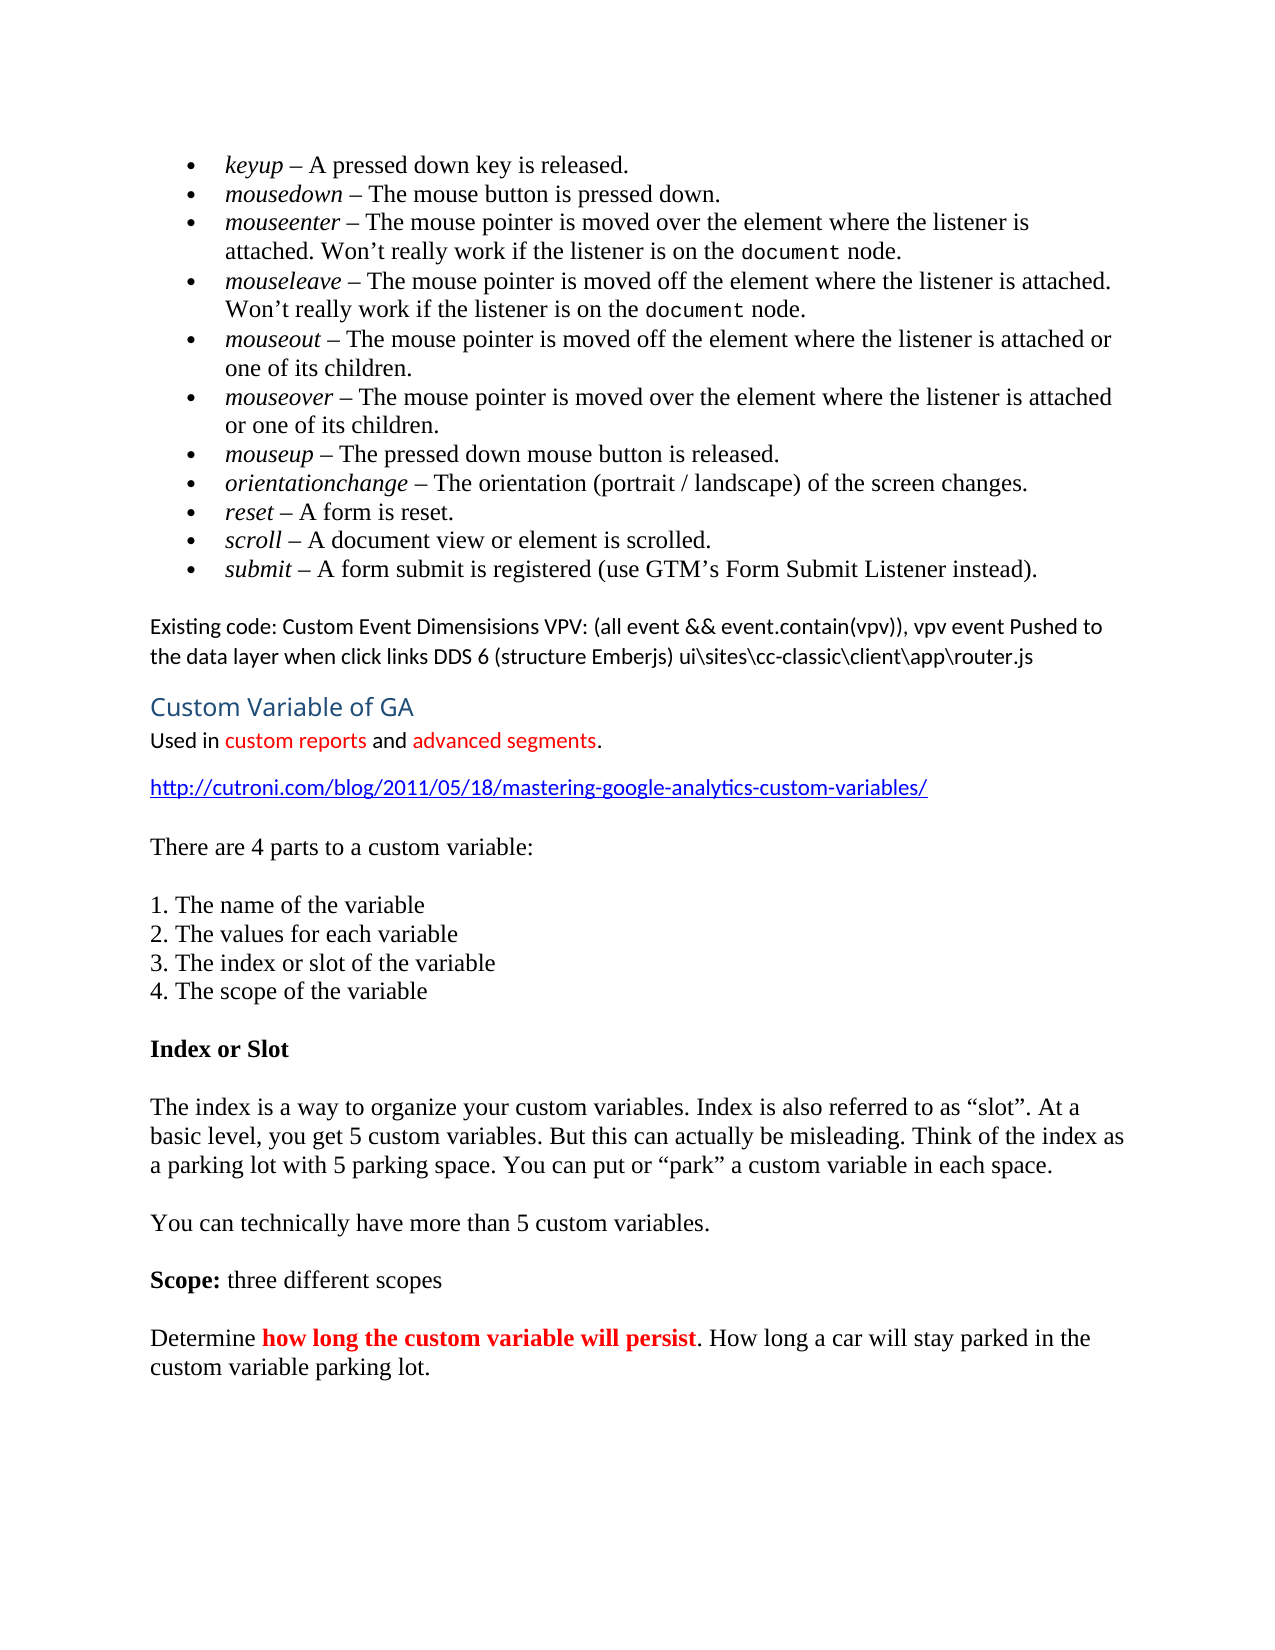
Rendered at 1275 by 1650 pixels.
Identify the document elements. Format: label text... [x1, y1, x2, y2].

text http://cutroni.com/blog/2011/05/18/mastering-google-analytics-custom-variables/ [150, 773, 1125, 801]
subtitle Custom Variable of GA [150, 689, 1125, 723]
list mouseout – The mouse pointer is moved off the element where the listener is attached or one of its children. [187, 324, 1125, 382]
list submit – A form submit is registered (use GTM’s Form Submit Listener instead). [187, 554, 1125, 583]
list keyup – A pressed down key is released. [187, 150, 1125, 179]
list mouseover – The mouse pointer is moved over the element where the listener is attached or one of its children. [187, 382, 1125, 439]
text 1. The name of the variable 2. The values for each variable 3. The index or slot of the variable 4. The scope of the variable [150, 890, 1125, 1005]
list mouseup – The pressed down mouse button is released. [187, 439, 1125, 468]
text Index or Slot [150, 1034, 1125, 1063]
text Used in custom reports and advanced segments. [150, 726, 1125, 754]
list scroll – A document view or element is scrolled. [187, 525, 1125, 554]
list mouseleave – The mouse pointer is moved off the element where the listener is attached. Won’t really work if the listener is on the document node. [187, 266, 1125, 324]
list mouseenter – The mouse pointer is moved over the element where the listener is attached. Won’t really work if the listener is on the document node. [187, 207, 1125, 266]
text Scope: three different scopes [150, 1266, 1125, 1294]
list mousedown – The mouse button is pressed down. [187, 179, 1125, 207]
text Existing code: Custom Event Dimensisions VPV: (all event && event.contain(vpv)), vpv event Pushed to the data layer when click links DDS 6 (structure Emberjs) ui\sites\cc-classic\client\app\router.js [150, 612, 1125, 670]
text You can technically have more than 5 custom variables. [150, 1208, 1125, 1236]
text The index is a way to organize your custom variables. Index is also referred to as “slot”. At a basic level, you get 5 custom variables. But this can actually be misleading. Think of the index as a parking lot with 5 parking space. You can put or “park” a custom variable in each space. [150, 1092, 1125, 1178]
text Determine how long the custom variable will persist. How long a car will stay parked in the custom variable parking lot. [150, 1323, 1125, 1381]
list orientationchange – The orientation (portrait / landscape) of the screen changes. [187, 468, 1125, 497]
list reset – A form is reset. [187, 497, 1125, 525]
text There are 4 parts to a custom variable: [150, 832, 1125, 861]
